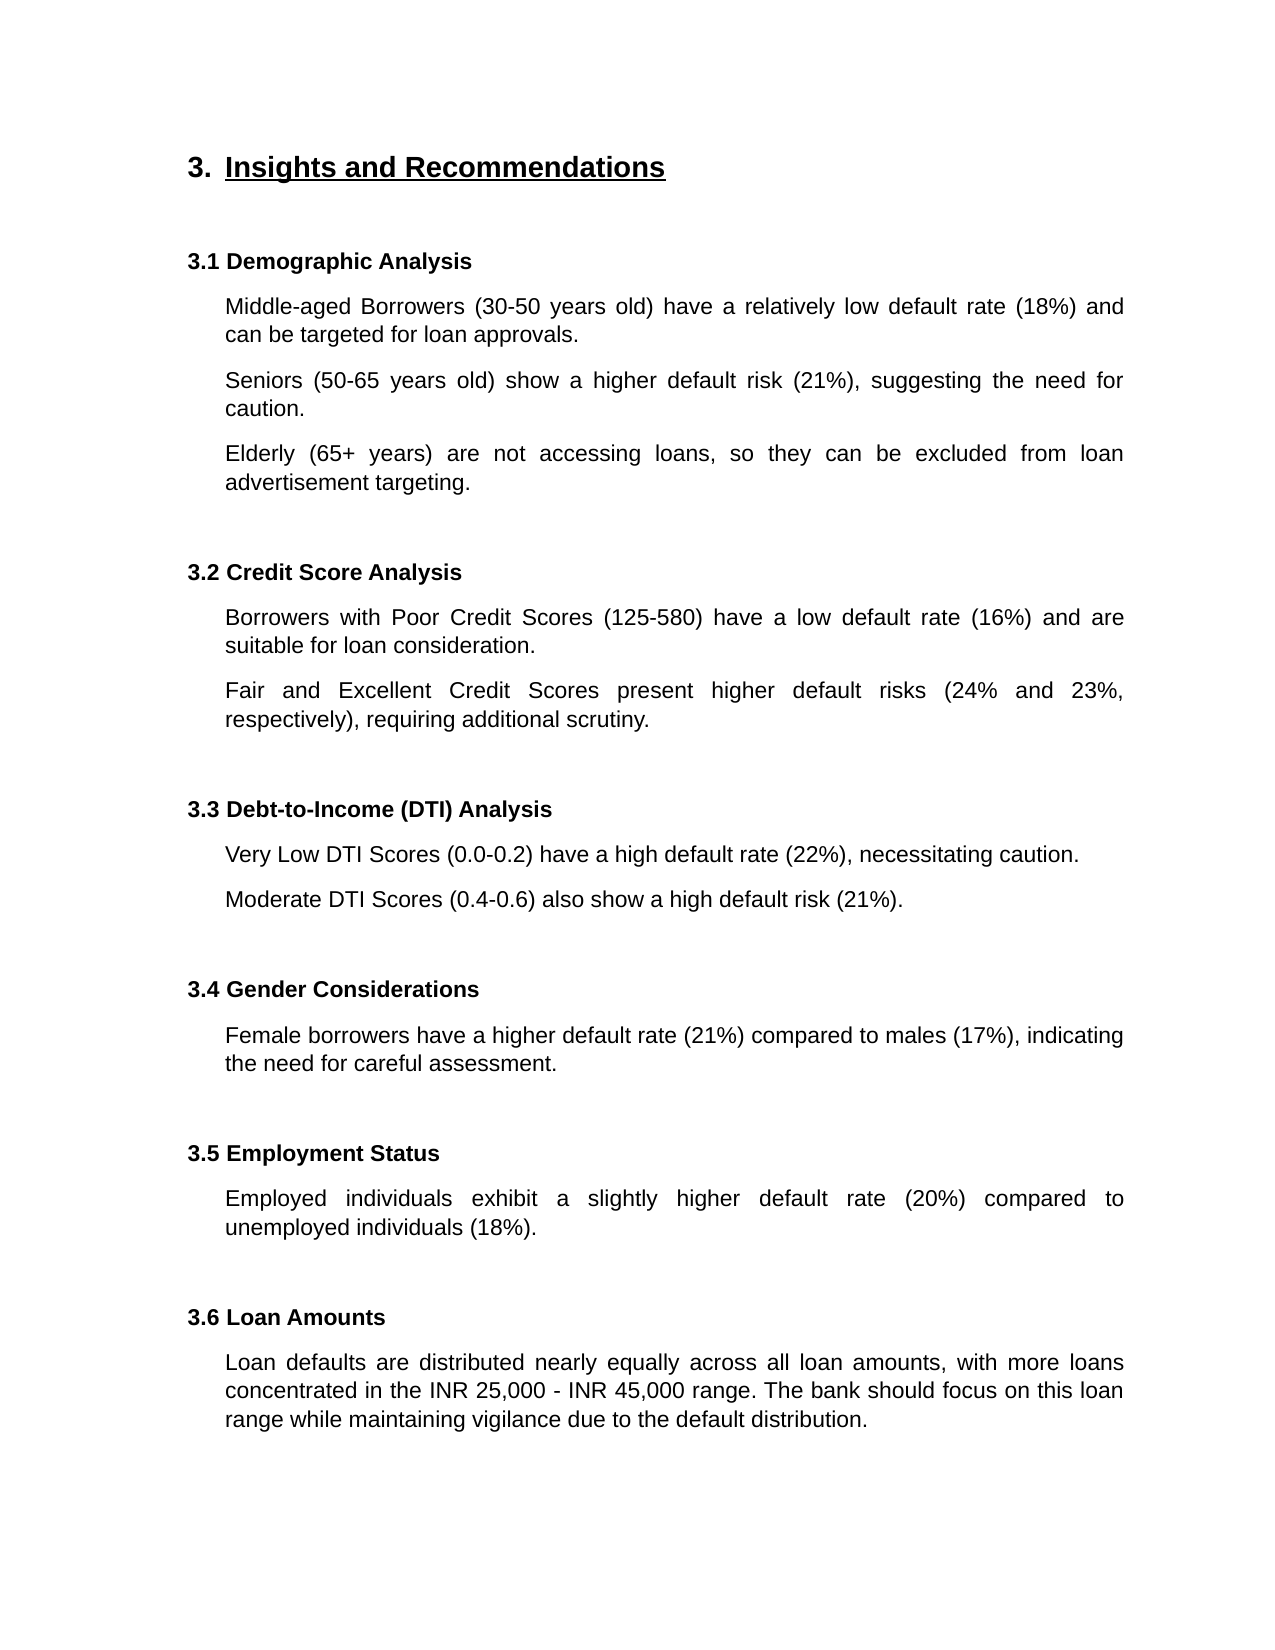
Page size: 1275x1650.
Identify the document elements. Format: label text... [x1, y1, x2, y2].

list Gender Considerations [187, 976, 1125, 1003]
list Credit Score Analysis [187, 559, 1125, 585]
text Fair and Excellent Credit Scores present higher default risks (24% and 23%, respectively), requiring additional scrutiny. [225, 677, 1125, 732]
text Loan defaults are distributed nearly equally across all loan amounts, with more loans concentrated in the INR 25,000 - INR 45,000 range. The bank should focus on this loan range while maintaining vigilance due to the default distribution. [225, 1349, 1125, 1432]
text Seniors (50-65 years old) show a higher default risk (21%), suggesting the need for caution. [225, 367, 1125, 421]
list Loan Amounts [187, 1304, 1125, 1330]
text Employed individuals exhibit a slightly higher default rate (20%) compared to unemployed individuals (18%). [225, 1185, 1125, 1240]
text Elderly (65+ years) are not accessing loans, so they can be excluded from loan advertisement targeting. [225, 440, 1125, 495]
list Debt-to-Income (DTI) Analysis [187, 796, 1125, 822]
list Employment Status [187, 1140, 1125, 1167]
list Insights and Recommendations [187, 150, 1125, 183]
text Moderate DTI Scores (0.4-0.6) also show a high default risk (21%). [225, 886, 1125, 913]
text Female borrowers have a higher default rate (21%) compared to males (17%), indicating the need for careful assessment. [225, 1022, 1125, 1076]
text Borrowers with Poor Credit Scores (125-580) have a low default rate (16%) and are suitable for loan consideration. [225, 604, 1125, 659]
text Very Low DTI Scores (0.0-0.2) have a high default rate (22%), necessitating caution. [225, 841, 1125, 867]
list Demographic Analysis [187, 248, 1125, 274]
text Middle-aged Borrowers (30-50 years old) have a relatively low default rate (18%) and can be targeted for loan approvals. [225, 293, 1125, 348]
